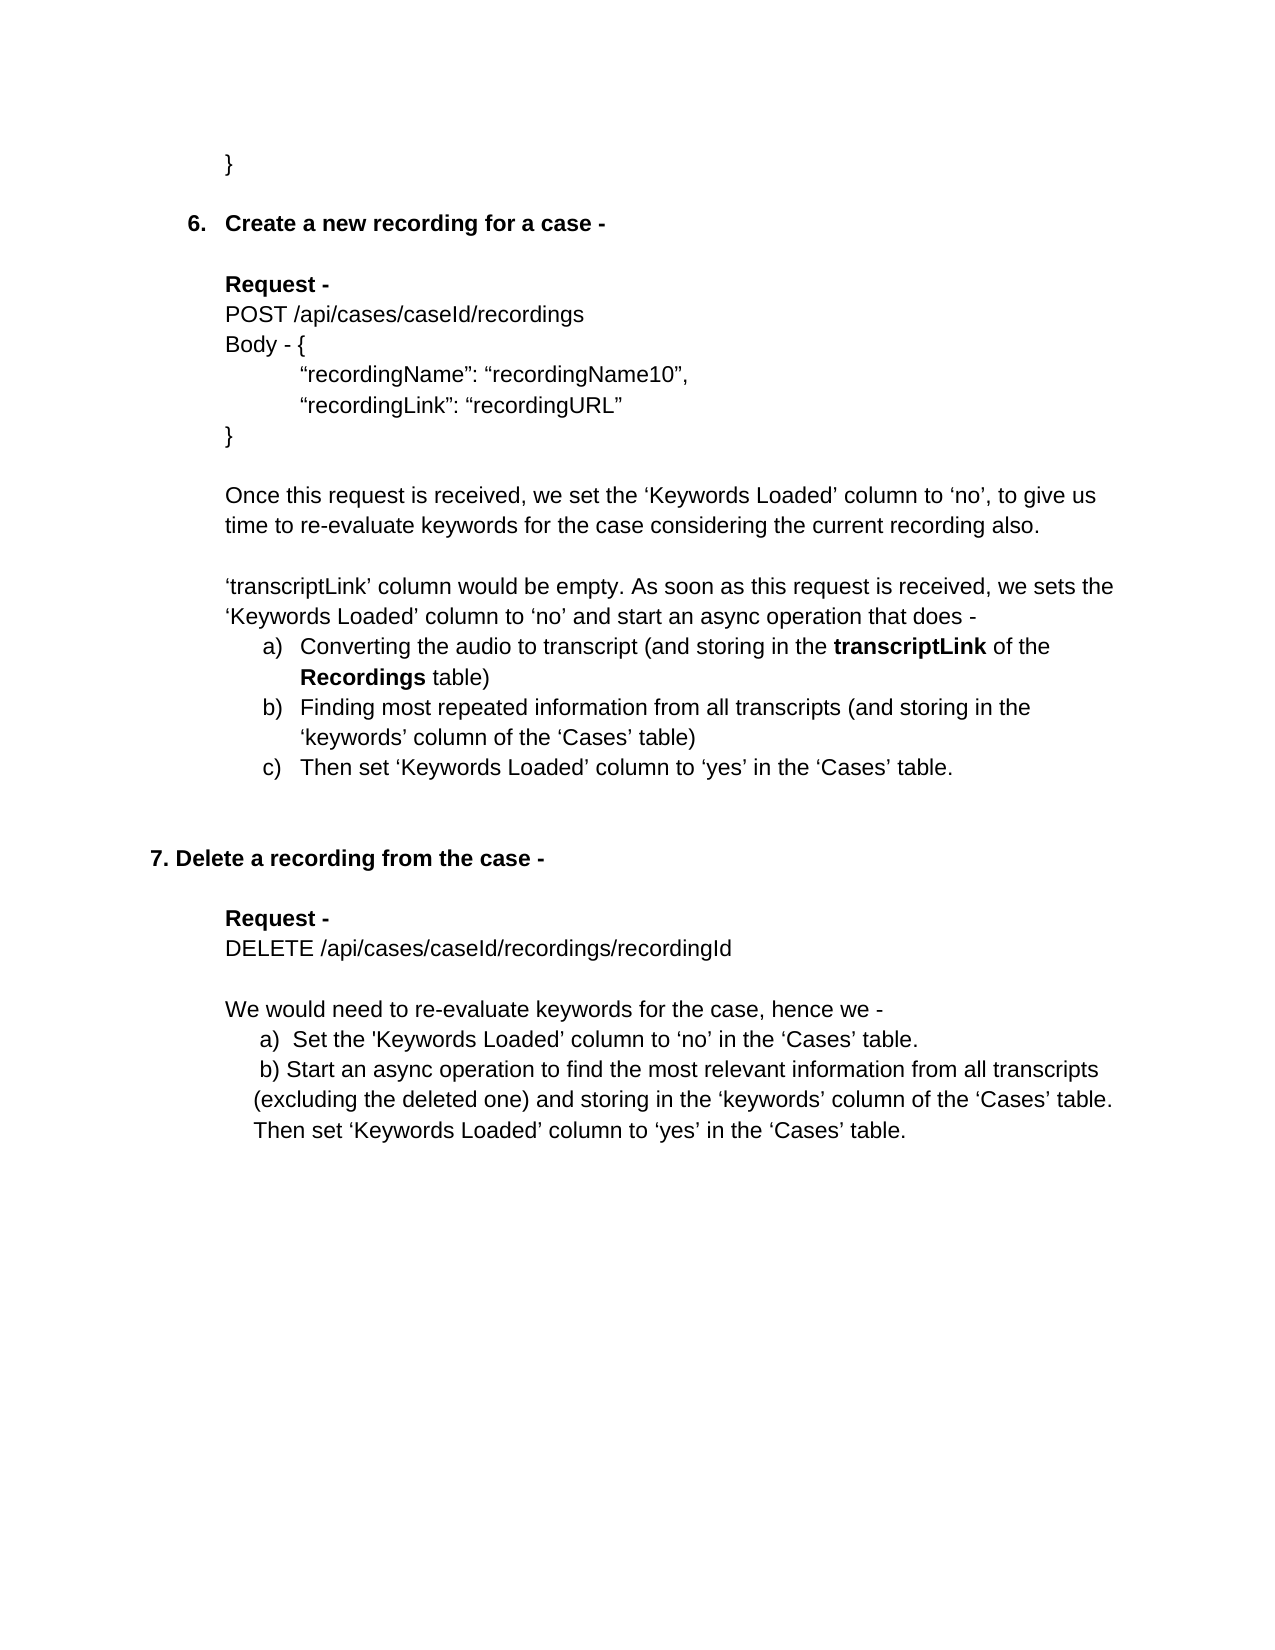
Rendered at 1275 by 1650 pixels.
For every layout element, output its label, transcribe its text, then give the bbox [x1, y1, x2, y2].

text a) Set the 'Keywords Loaded’ column to ‘no’ in the ‘Cases’ table. [253, 1026, 1125, 1052]
text DELETE /api/cases/caseId/recordings/recordingId [150, 935, 1125, 962]
text } [225, 422, 1125, 448]
list Finding most repeated information from all transcripts (and storing in the ‘keywords’ column of the ‘Cases’ table) [262, 694, 1125, 750]
list Create a new recording for a case - [187, 210, 1125, 237]
text Once this request is received, we set the ‘Keywords Loaded’ column to ‘no’, to give us time to re-evaluate keywords for the case considering the current recording also. [225, 482, 1125, 539]
text Request - [225, 271, 1125, 297]
text “recordingName”: “recordingName10”, [225, 361, 1125, 388]
text b) Start an async operation to find the most relevant information from all transcripts (excluding the deleted one) and storing in the ‘keywords’ column of the ‘Cases’ table. Then set ‘Keywords Loaded’ column to ‘yes’ in the ‘Cases’ table. [253, 1056, 1125, 1143]
list Then set ‘Keywords Loaded’ column to ‘yes’ in the ‘Cases’ table. [262, 754, 1125, 781]
text 7. Delete a recording from the case - [150, 845, 1125, 901]
text POST /api/cases/caseId/recordings [225, 301, 1125, 327]
text ‘transcriptLink’ column would be empty. As soon as this request is received, we sets the ‘Keywords Loaded’ column to ‘no’ and start an async operation that does - [225, 573, 1125, 629]
text Request - [150, 905, 1125, 932]
text We would need to re-evaluate keywords for the case, hence we - [225, 996, 1125, 1022]
text Body - { [225, 331, 1125, 358]
text “recordingLink”: “recordingURL” [225, 392, 1125, 418]
text } [150, 150, 1125, 176]
list Converting the audio to transcript (and storing in the transcriptLink of the Recordings table) [262, 633, 1125, 690]
